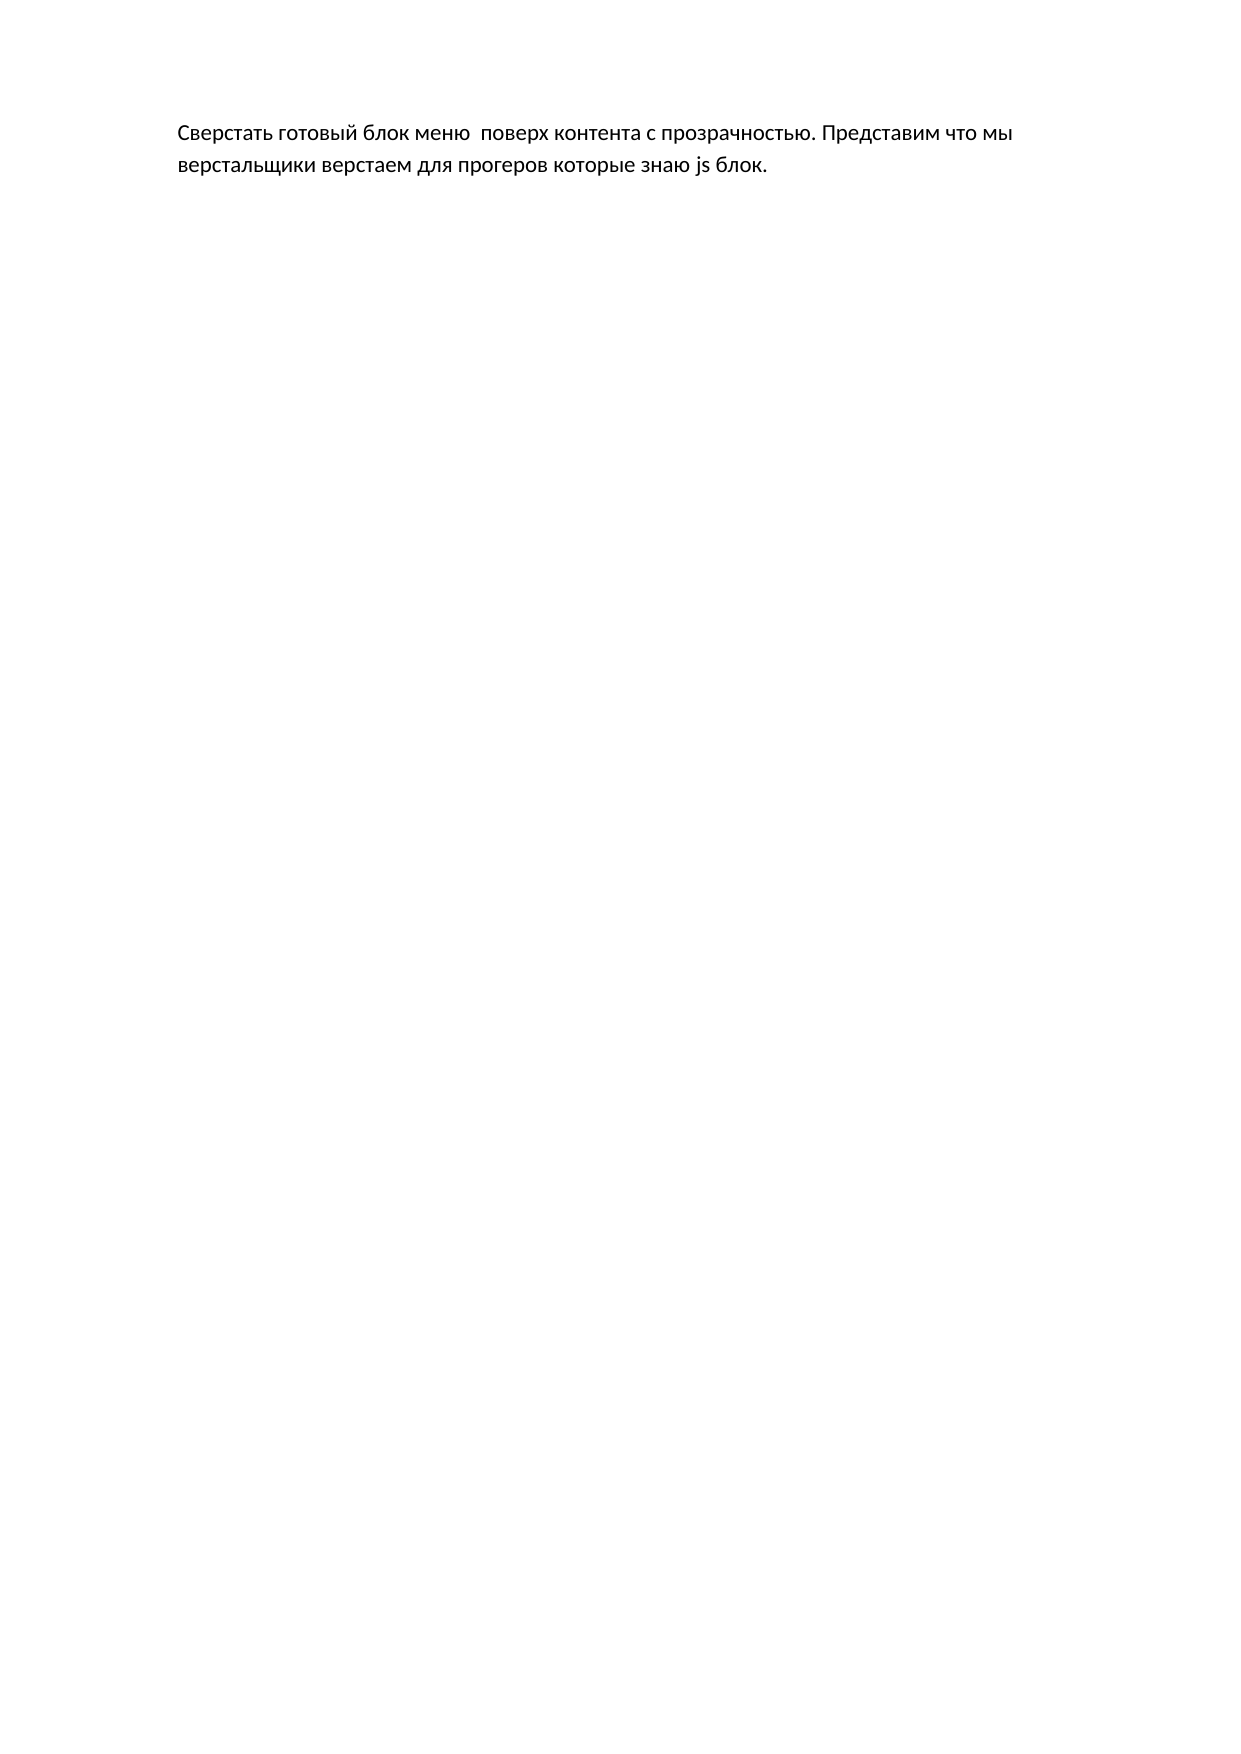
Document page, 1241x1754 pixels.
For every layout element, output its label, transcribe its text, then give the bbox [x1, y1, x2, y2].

text Сверстать готовый блок меню поверх контента с прозрачностью. Представим что мы верстальщики верстаем для прогеров которые знаю js блок. [177, 118, 1152, 178]
